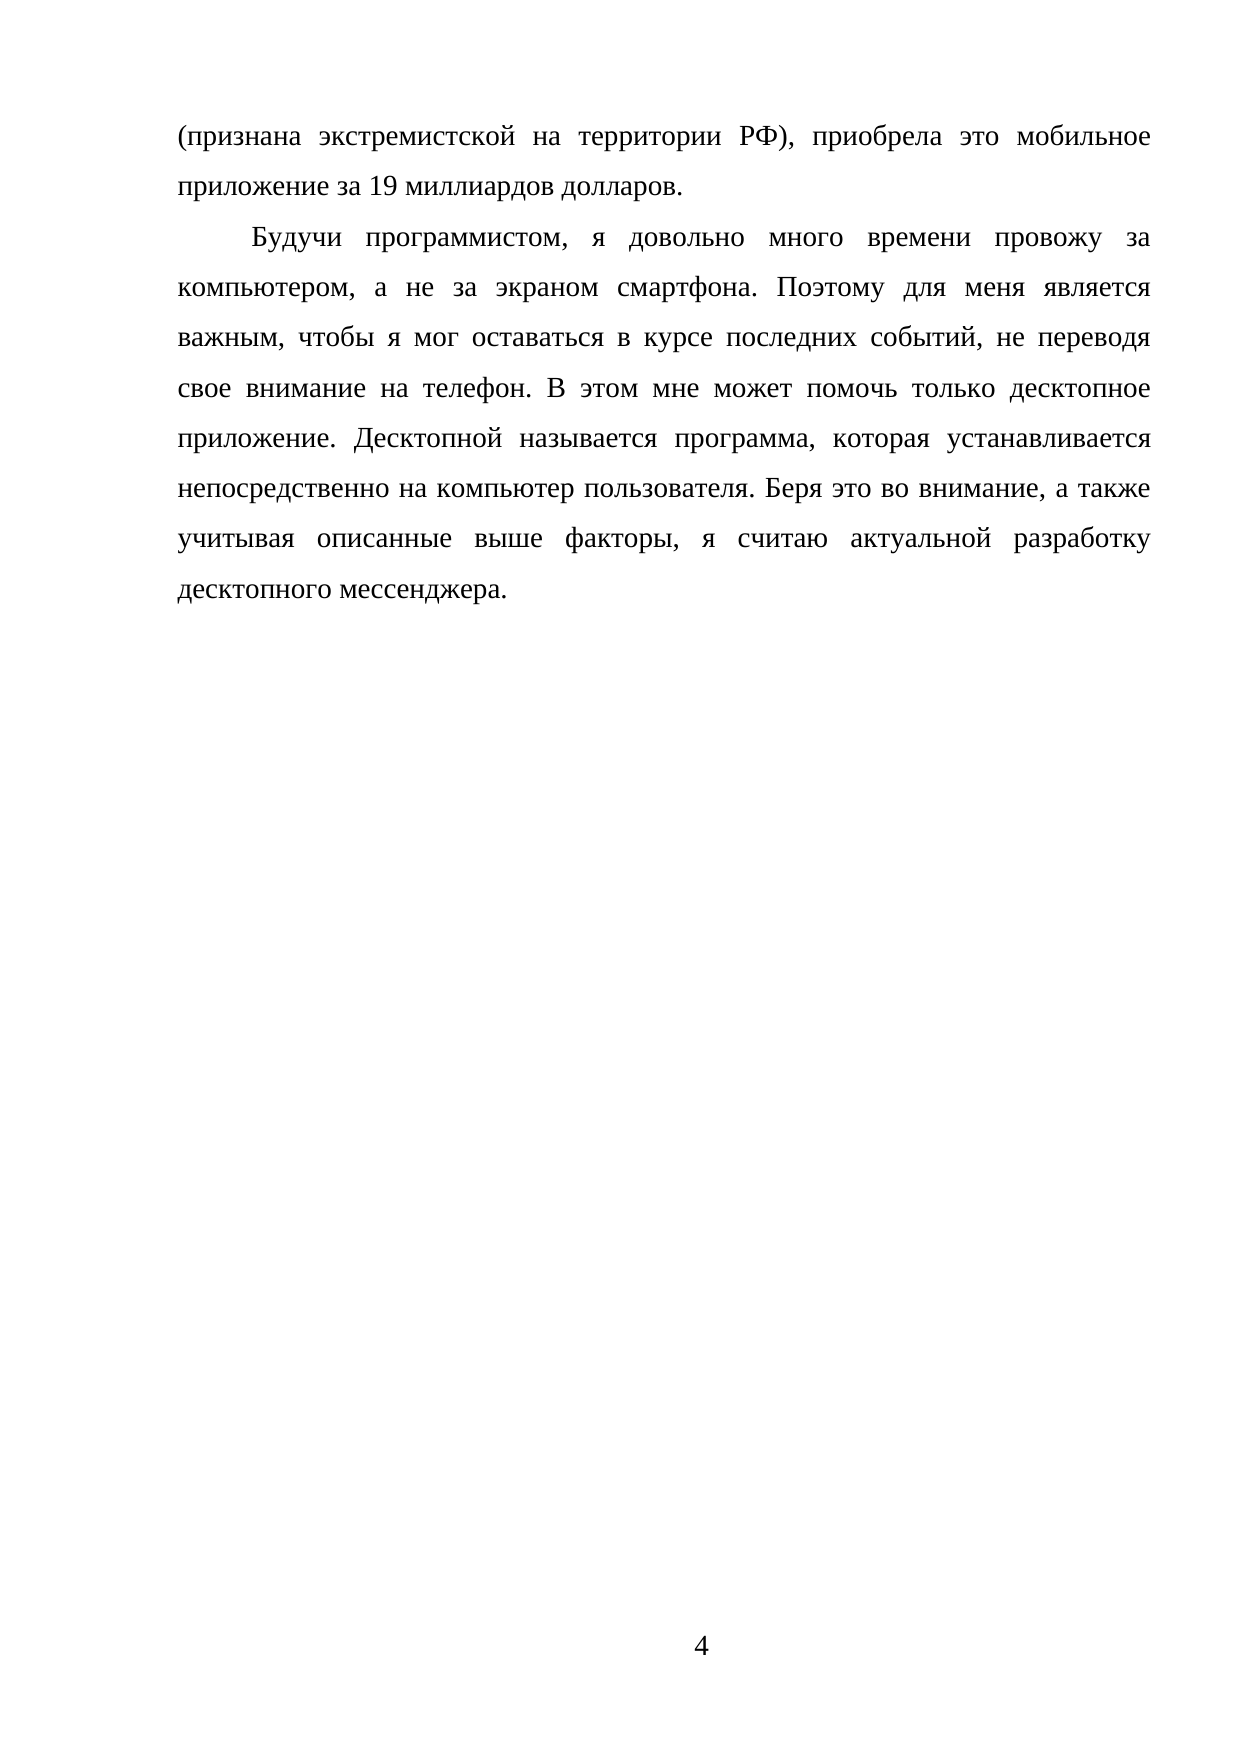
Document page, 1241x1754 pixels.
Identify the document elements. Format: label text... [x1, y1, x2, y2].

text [177, 118, 1152, 202]
text Будучи программистом, я довольно много времени провожу за компьютером, а не за экраном смартфона. Поэтому для меня является важным, чтобы я мог оставаться в курсе последних событий, не переводя свое внимание на телефон. В этом мне может помочь только десктопное приложение. Десктопной называется программа, которая устанавливается непосредственно на компьютер пользователя. Беря это во внимание, а также учитывая описанные выше факторы, я считаю актуальной разработку десктопного мессенджера. [177, 219, 1152, 604]
